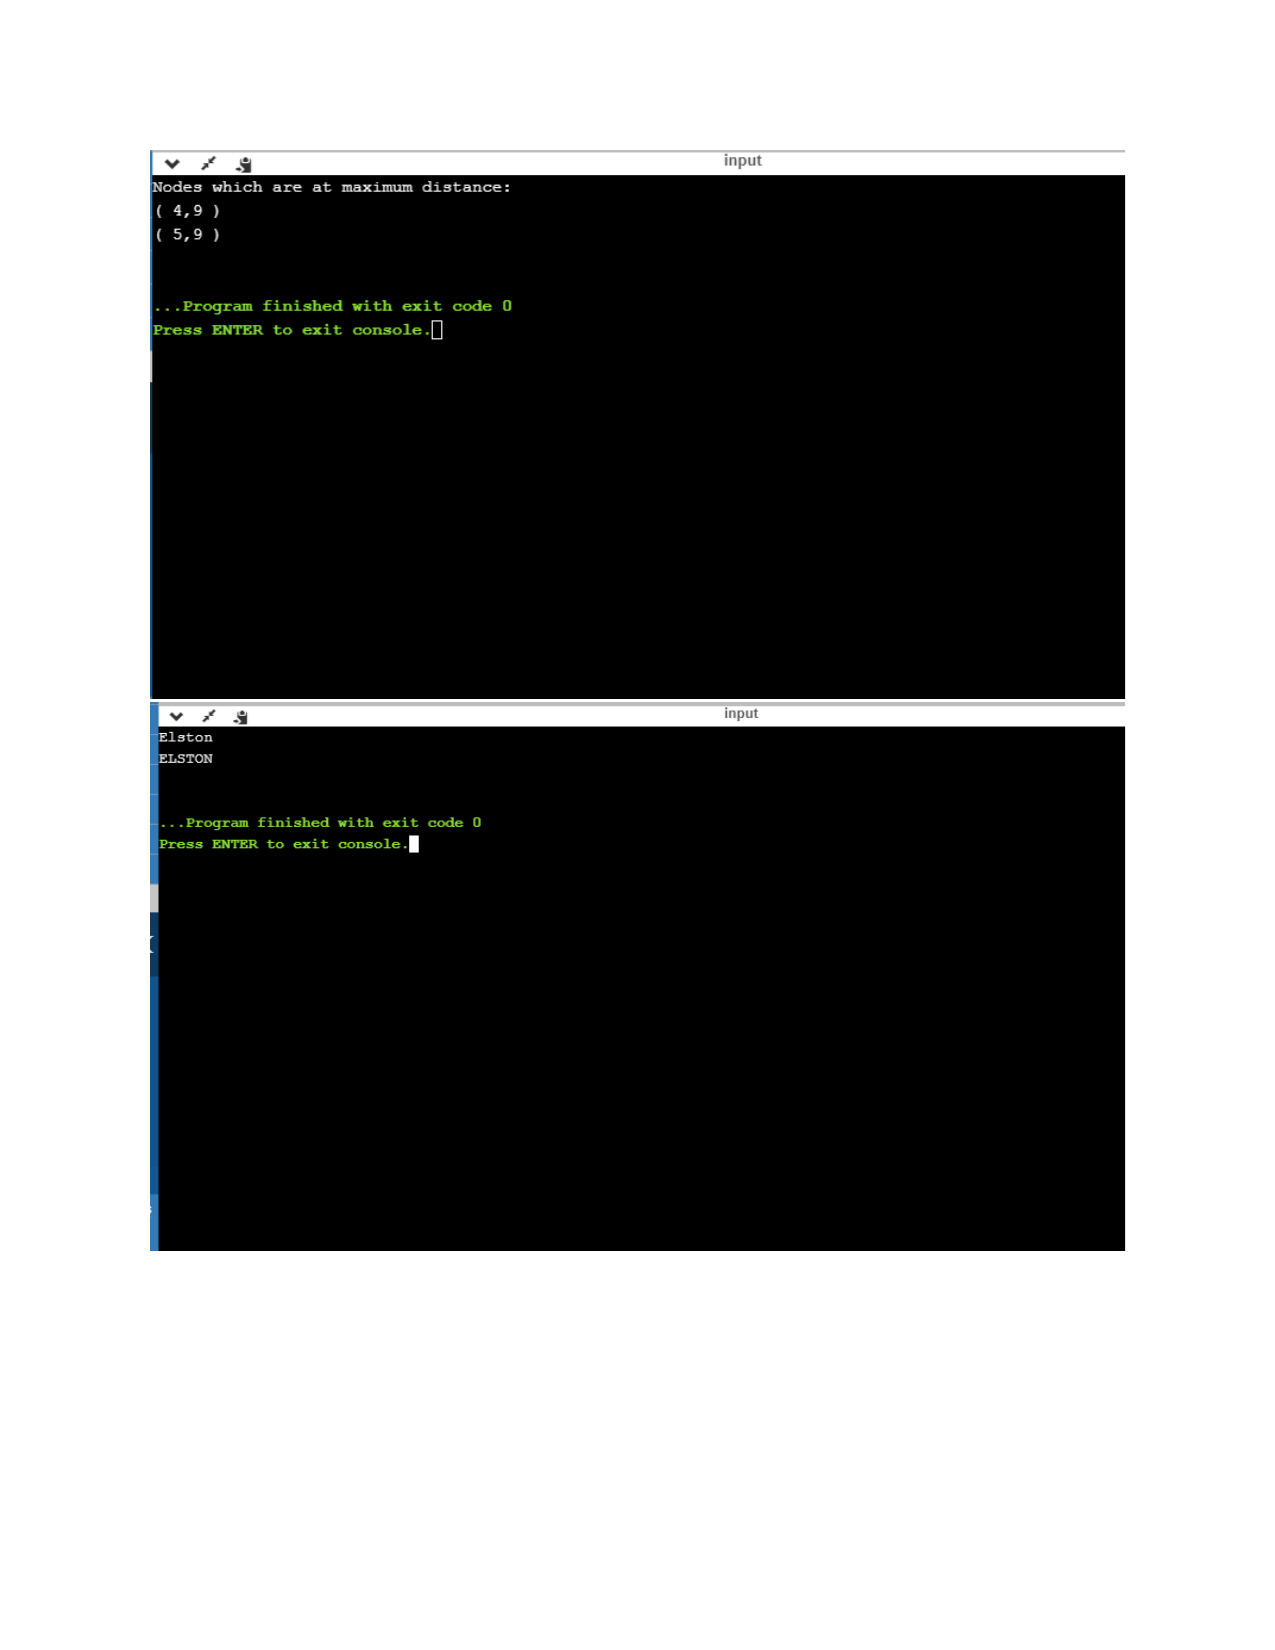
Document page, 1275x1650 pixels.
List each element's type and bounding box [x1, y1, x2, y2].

picture [150, 702, 1125, 1251]
picture [150, 150, 1125, 699]
